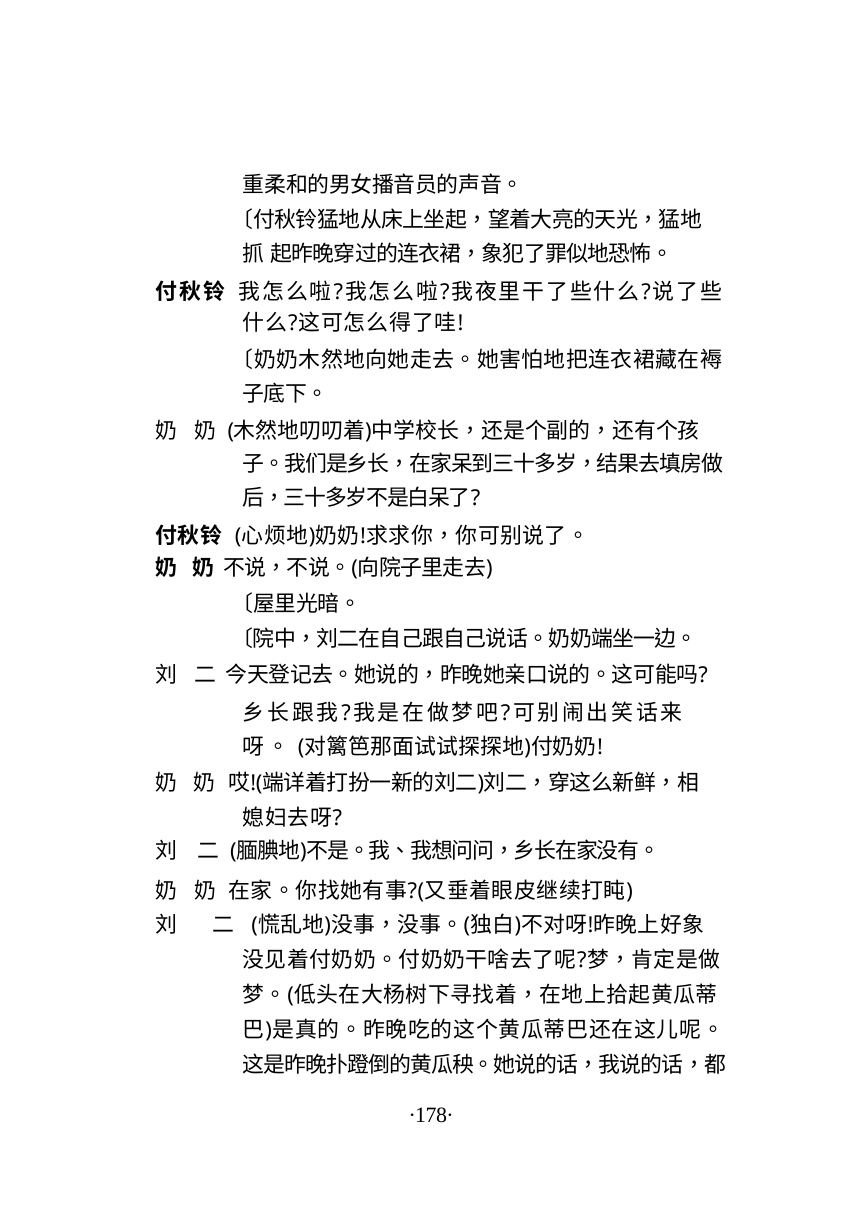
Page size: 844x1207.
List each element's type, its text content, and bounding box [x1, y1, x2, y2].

text 奶 奶 哎!(端详着打扮一新的刘二)刘二，穿这么新鲜，相 媳妇去呀? [155, 766, 725, 832]
text 奶 奶 在家。你找她有事?(又垂着眼皮继续打盹) [155, 876, 730, 904]
text 〔屋里光暗。 [232, 589, 730, 617]
text 刘 二 今天登记去。她说的，昨晚她亲口说的。这可能吗? [155, 661, 730, 688]
text 奶 奶 (木然地叨叨着)中学校长，还是个副的，还有个孩 子。我们是乡长，在家呆到三十多岁，结果去填房做 后，三十多岁不是白呆了? [155, 415, 724, 511]
text 重柔和的男女播音员的声音。 [243, 170, 730, 198]
text 〔付秋铃猛地从床上坐起，望着大亮的天光，猛地抓 起昨晚穿过的连衣裙，象犯了罪似地恐怖。 [232, 204, 723, 267]
text 付秋铃 (心烦地)奶奶!求求你，你可别说了。 奶 奶 不说，不说。(向院子里走去) [155, 520, 598, 581]
text 〔奶奶木然地向她走去。她害怕地把连衣裙藏在褥 子底下。 [232, 344, 723, 408]
text 乡长跟我?我是在做梦吧?可别闹出笑话来呀。 (对篱笆那面试试探探地)付奶奶! [243, 697, 730, 761]
text 刘 二 (腼腆地)不是。我、我想问问，乡长在家没有。 [155, 837, 730, 864]
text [155, 909, 730, 1078]
text 付秋铃 我怎么啦?我怎么啦?我夜里干了些什么?说了些 什么?这可怎么得了哇! [155, 276, 723, 337]
text 〔院中，刘二在自己跟自己说话。奶奶端坐一边。 [232, 624, 730, 651]
